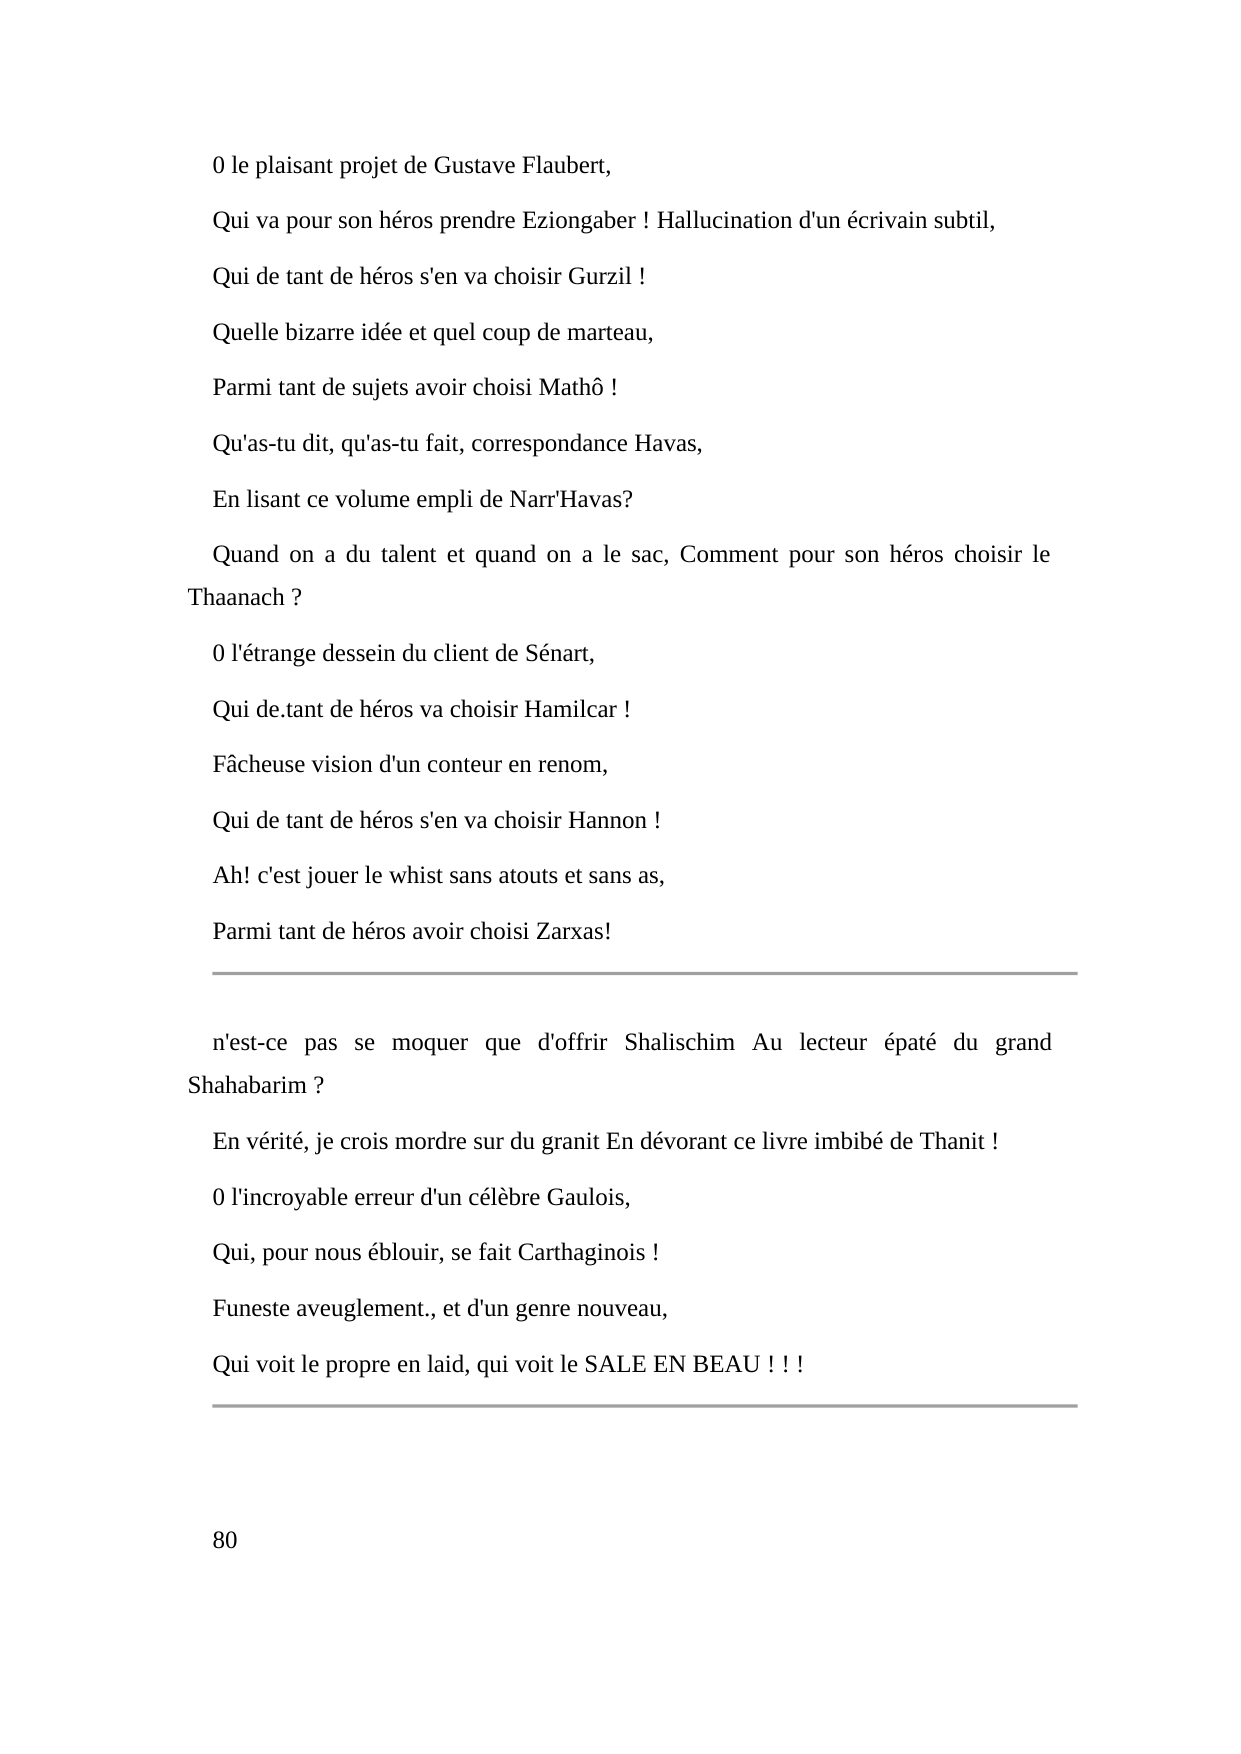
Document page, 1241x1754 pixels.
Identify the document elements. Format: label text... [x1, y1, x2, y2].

text Qui de tant de héros s'en va choisir Gurzil ! [187, 261, 1053, 290]
text Qui voit le propre en laid, qui voit le SALE EN BEAU ! ! ! [187, 1349, 1053, 1377]
text Qui va pour son héros prendre Eziongaber ! Hallucination d'un écrivain subtil, [187, 206, 1053, 234]
text 0 l'incroyable erreur d'un célèbre Gaulois, [187, 1182, 1053, 1211]
text Fâcheuse vision d'un conteur en renom, [187, 749, 1053, 778]
text Qu'as-tu dit, qu'as-tu fait, correspondance Havas, [187, 428, 1053, 457]
text Qui, pour nous éblouir, se fait Carthaginois ! [187, 1237, 1053, 1266]
text Qui de.tant de héros va choisir Hamilcar ! [187, 694, 1053, 722]
text Funeste aveuglement., et d'un genre nouveau, [187, 1293, 1053, 1322]
text En lisant ce volume empli de Narr'Havas? [187, 484, 1053, 512]
text Qui de tant de héros s'en va choisir Hannon ! [187, 805, 1053, 834]
text Parmi tant de sujets avoir choisi Mathô ! [187, 372, 1053, 401]
text Parmi tant de héros avoir choisi Zarxas! [187, 916, 1053, 945]
text Quelle bizarre idée et quel coup de marteau, [187, 317, 1053, 346]
text En vérité, je crois mordre sur du granit En dévorant ce livre imbibé de Thanit ! [187, 1126, 1053, 1155]
text Ah! c'est jouer le whist sans atouts et sans as, [187, 861, 1053, 889]
text n'est-ce pas se moquer que d'offrir Shalischim Au lecteur épaté du grand Shahabarim ? [187, 1027, 1053, 1099]
text 0 l'étrange dessein du client de Sénart, [187, 638, 1053, 667]
text 0 le plaisant projet de Gustave Flaubert, [187, 150, 1053, 179]
text Quand on a du talent et quand on a le sac, Comment pour son héros choisir le Thaanach ? [187, 539, 1053, 611]
